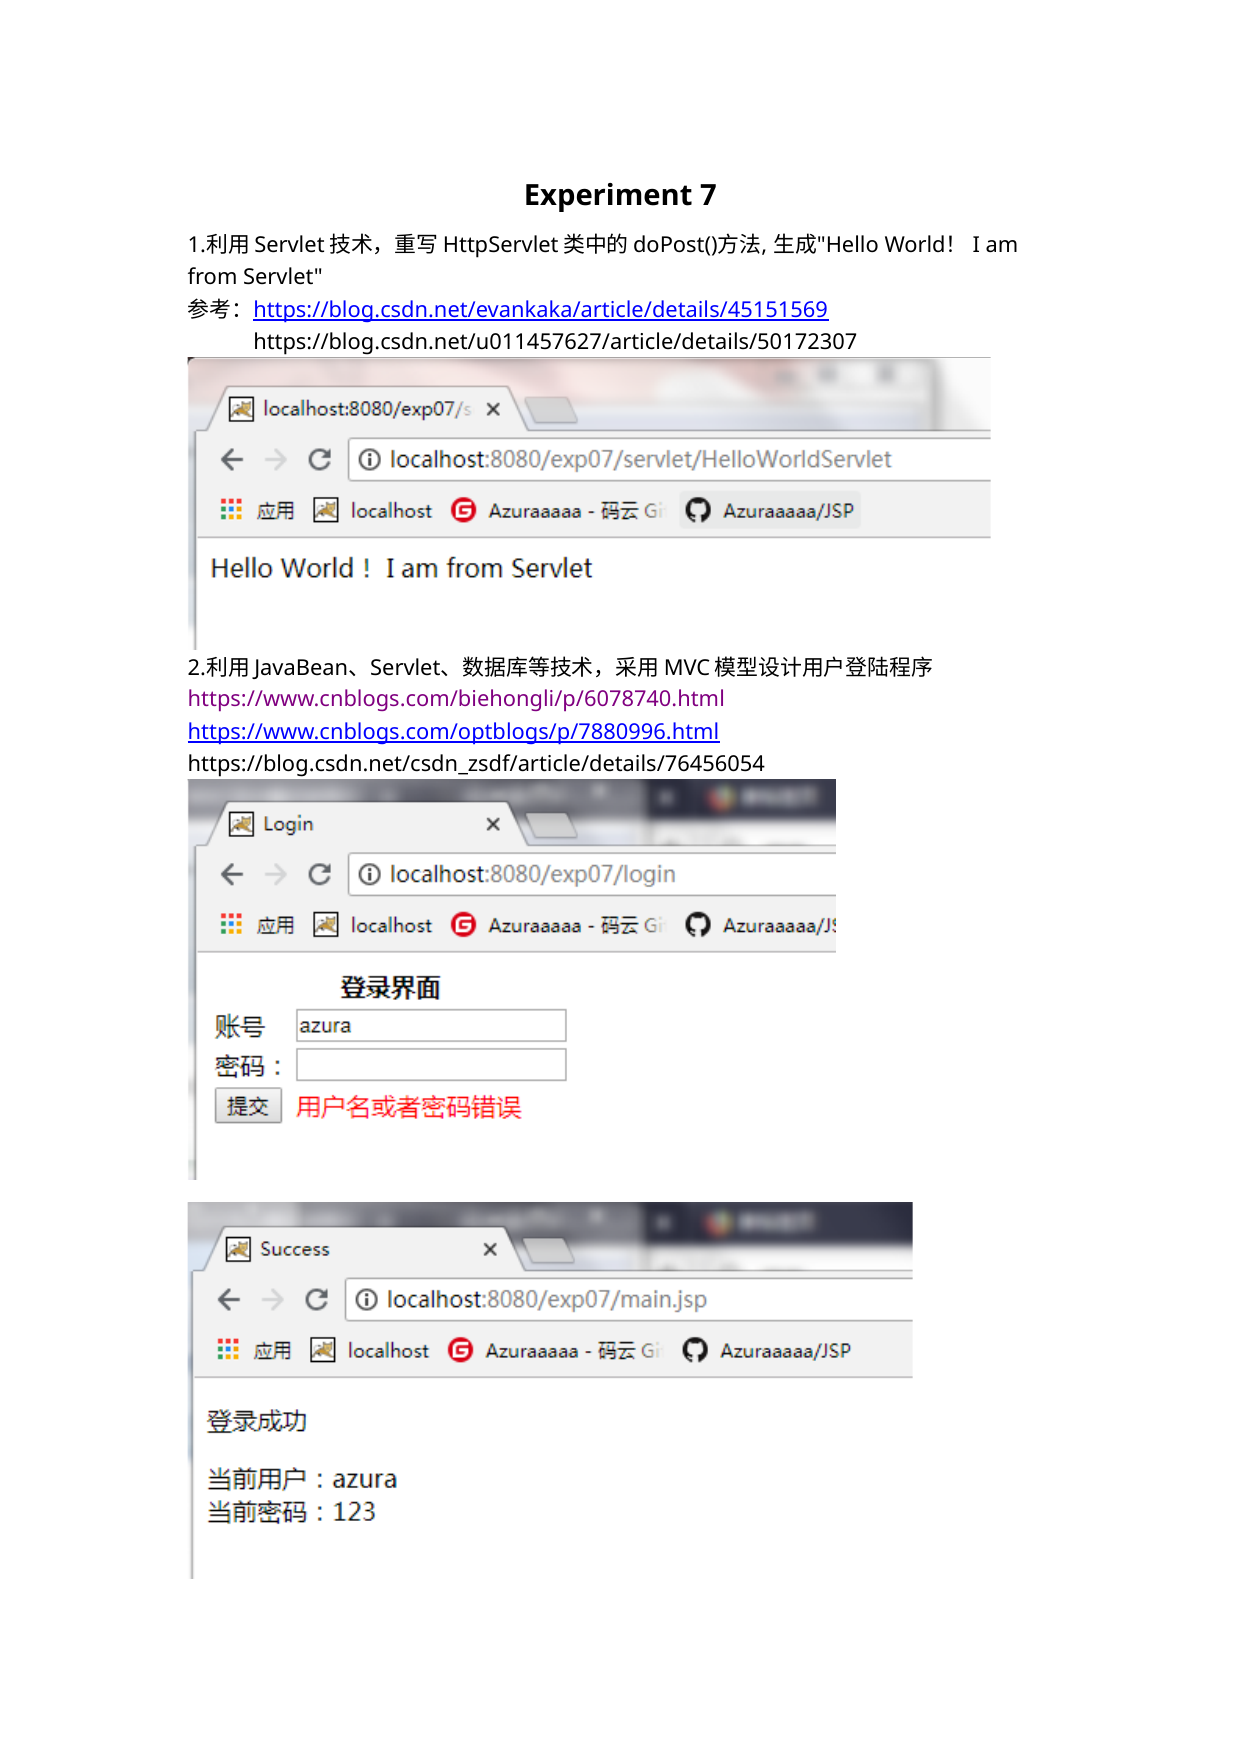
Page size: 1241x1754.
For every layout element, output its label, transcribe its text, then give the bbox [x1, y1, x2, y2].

text https://www.cnblogs.com/biehongli/p/6078740.html [187, 682, 1053, 714]
picture [187, 357, 991, 650]
text 1.利用Servlet技术，重写HttpServlet类中的doPost()方法, 生成"Hello World！ I am from Servlet" [187, 227, 1053, 292]
picture [187, 1202, 913, 1579]
text https://blog.csdn.net/u011457627/article/details/50172307 [187, 324, 1053, 357]
text 2.利用JavaBean、Servlet、数据库等技术，采用MVC模型设计用户登陆程序 [187, 649, 1053, 682]
picture [187, 779, 836, 1180]
text https://www.cnblogs.com/optblogs/p/7880996.html [187, 714, 1053, 747]
text https://blog.csdn.net/csdn_zsdf/article/details/76456054 [187, 747, 1053, 779]
text Experiment 7 [187, 162, 1053, 227]
text 参考：https://blog.csdn.net/evankaka/article/details/45151569 [187, 292, 1053, 324]
